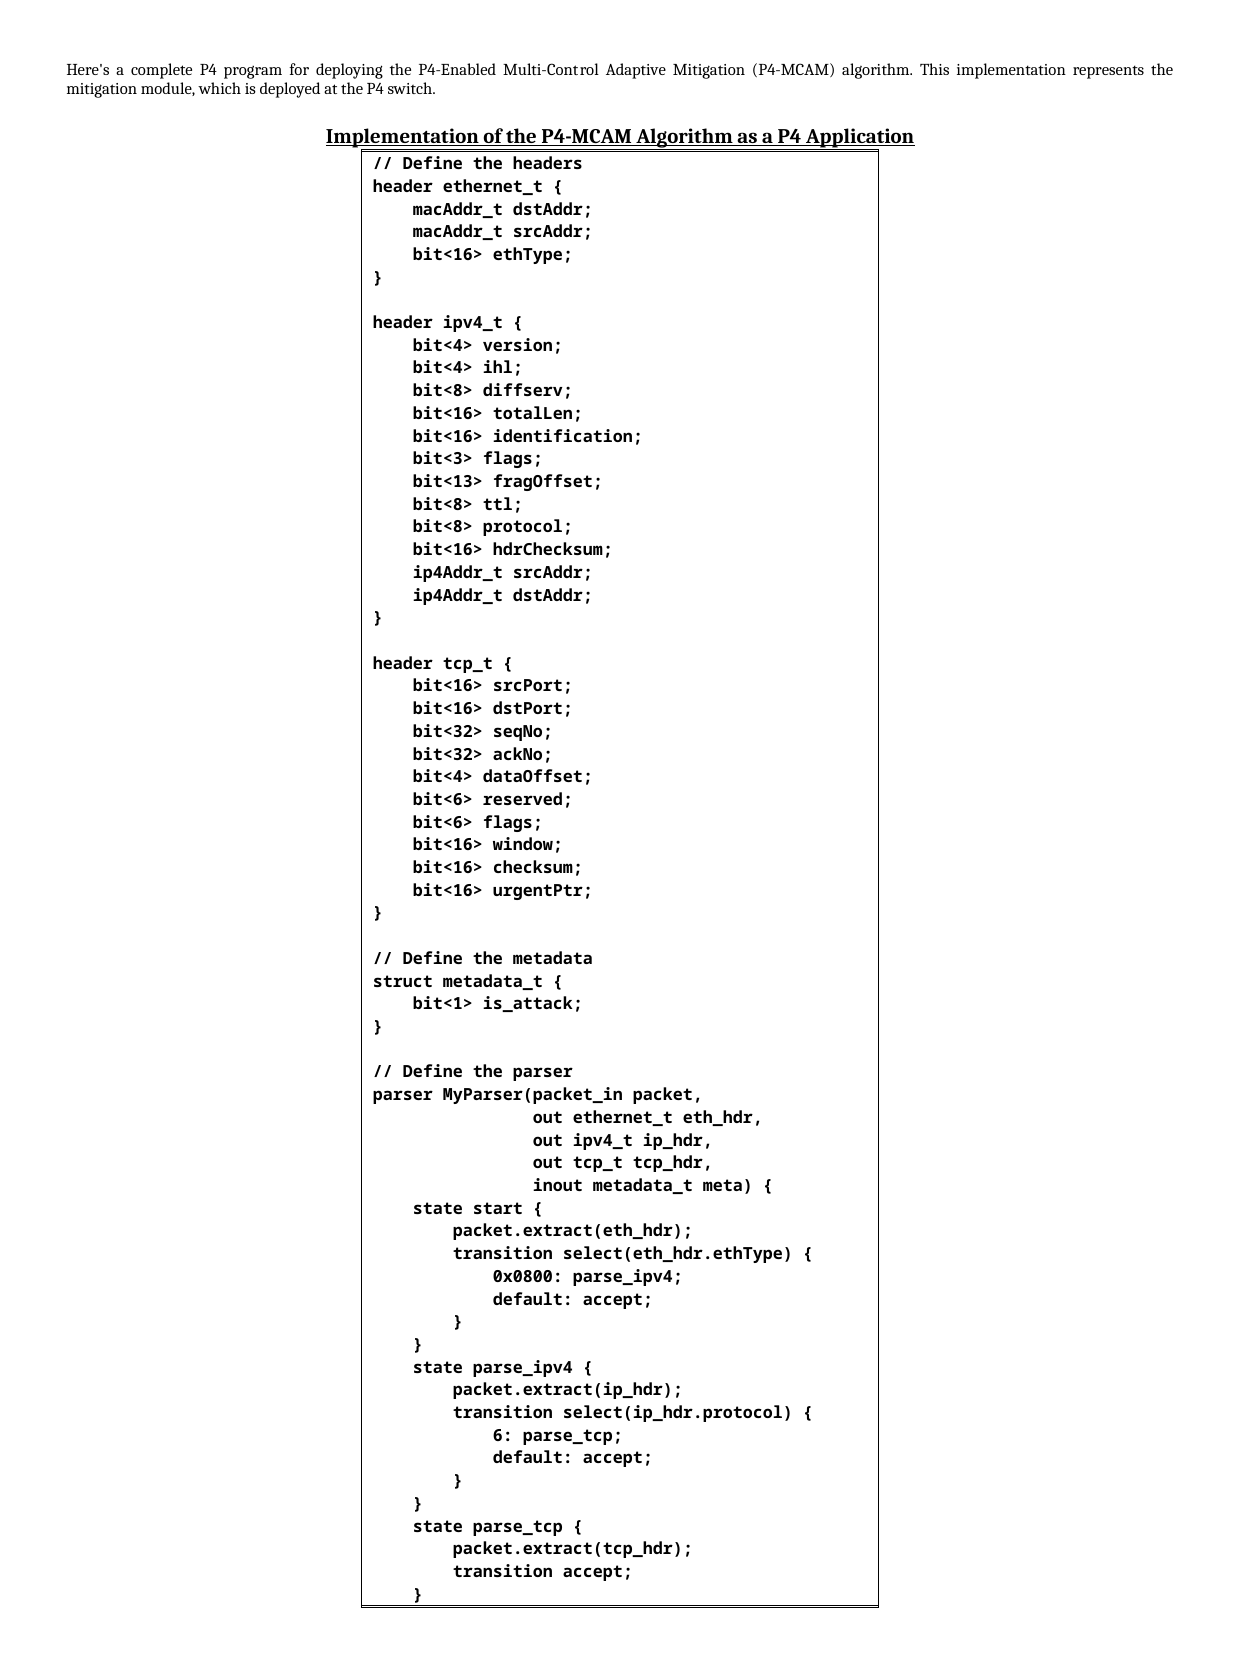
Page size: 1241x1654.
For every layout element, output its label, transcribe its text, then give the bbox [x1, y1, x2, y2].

text Here's a complete P4 program for deploying the P4-Enabled Multi-Control Adaptive Mitigation (P4-MCAM) algorithm. This implementation represents the mitigation module, which is deployed at the P4 switch. [66, 60, 1174, 98]
text Implementation of the P4-MCAM Algorithm as a P4 Application [66, 125, 1174, 149]
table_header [362, 152, 878, 1605]
